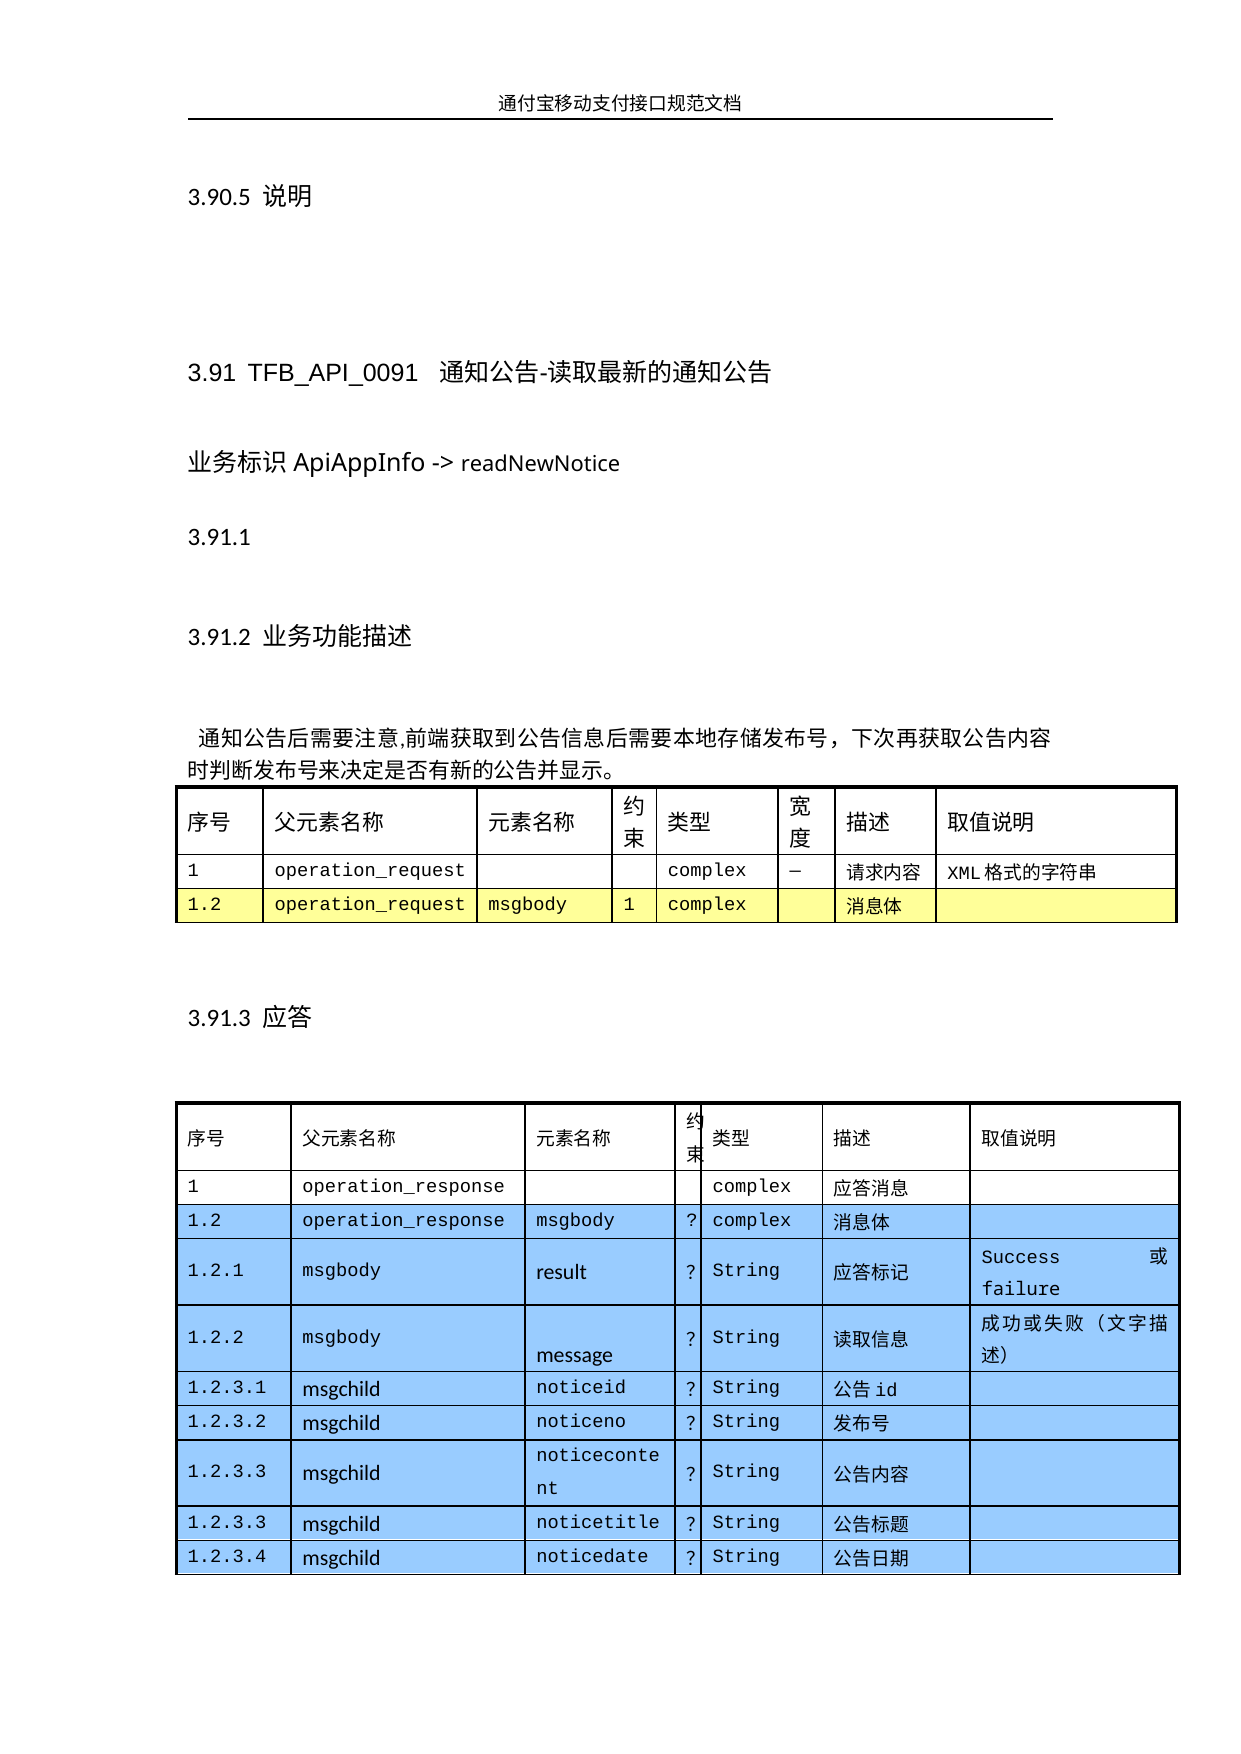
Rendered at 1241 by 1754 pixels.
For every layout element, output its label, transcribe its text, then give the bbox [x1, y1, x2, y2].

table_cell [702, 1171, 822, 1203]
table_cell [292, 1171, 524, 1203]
subtitle TFB_API_0091 通知公告-读取最新的通知公告 [187, 338, 1053, 403]
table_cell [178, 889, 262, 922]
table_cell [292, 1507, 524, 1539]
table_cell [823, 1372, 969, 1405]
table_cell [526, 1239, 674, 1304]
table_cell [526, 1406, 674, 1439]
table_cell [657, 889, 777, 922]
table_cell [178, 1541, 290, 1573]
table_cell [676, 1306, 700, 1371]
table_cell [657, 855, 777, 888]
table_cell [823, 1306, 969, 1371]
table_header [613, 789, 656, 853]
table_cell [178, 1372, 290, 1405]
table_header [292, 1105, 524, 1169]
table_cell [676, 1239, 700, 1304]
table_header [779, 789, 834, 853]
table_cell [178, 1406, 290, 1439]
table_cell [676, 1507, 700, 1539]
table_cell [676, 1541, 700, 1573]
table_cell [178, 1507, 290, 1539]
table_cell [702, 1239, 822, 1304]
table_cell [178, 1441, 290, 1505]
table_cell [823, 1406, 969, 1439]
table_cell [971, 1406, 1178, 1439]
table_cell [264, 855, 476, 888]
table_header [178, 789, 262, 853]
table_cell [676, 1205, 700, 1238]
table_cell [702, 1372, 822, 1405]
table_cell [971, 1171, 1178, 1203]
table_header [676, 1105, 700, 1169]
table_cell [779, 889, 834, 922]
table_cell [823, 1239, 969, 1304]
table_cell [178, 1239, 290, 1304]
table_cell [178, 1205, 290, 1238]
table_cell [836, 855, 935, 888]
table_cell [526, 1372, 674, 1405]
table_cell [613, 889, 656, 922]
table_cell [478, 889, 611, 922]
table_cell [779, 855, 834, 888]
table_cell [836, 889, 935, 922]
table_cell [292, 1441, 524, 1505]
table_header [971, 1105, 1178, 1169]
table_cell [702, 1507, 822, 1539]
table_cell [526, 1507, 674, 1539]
subtitle 说明 [187, 162, 1053, 227]
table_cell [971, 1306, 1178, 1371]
text 业务标识 ApiAppInfo -> readNewNotice [187, 428, 1053, 493]
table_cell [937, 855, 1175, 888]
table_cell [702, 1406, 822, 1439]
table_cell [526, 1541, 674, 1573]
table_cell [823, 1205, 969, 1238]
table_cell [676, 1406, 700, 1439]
subtitle 业务功能描述 [187, 602, 1053, 667]
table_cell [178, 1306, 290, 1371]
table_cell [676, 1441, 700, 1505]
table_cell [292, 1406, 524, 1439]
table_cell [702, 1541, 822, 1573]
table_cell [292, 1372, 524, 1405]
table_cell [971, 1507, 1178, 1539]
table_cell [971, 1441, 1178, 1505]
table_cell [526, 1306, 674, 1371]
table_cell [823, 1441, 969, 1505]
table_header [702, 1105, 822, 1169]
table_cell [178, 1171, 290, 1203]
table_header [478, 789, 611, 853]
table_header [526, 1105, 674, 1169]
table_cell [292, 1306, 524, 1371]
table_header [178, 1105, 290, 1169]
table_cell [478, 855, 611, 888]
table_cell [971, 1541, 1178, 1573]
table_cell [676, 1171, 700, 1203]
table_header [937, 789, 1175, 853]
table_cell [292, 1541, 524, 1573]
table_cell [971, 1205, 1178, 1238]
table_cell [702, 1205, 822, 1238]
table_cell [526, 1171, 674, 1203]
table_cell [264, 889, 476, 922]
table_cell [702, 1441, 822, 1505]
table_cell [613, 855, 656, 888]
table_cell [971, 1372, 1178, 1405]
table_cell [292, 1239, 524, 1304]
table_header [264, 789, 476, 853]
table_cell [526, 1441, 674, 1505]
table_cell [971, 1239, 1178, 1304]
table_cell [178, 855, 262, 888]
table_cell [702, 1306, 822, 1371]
subtitle 应答 [187, 983, 1053, 1048]
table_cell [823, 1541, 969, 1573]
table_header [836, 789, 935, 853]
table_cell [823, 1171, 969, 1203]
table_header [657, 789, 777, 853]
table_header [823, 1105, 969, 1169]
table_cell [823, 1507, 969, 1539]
text 通知公告后需要注意,前端获取到公告信息后需要本地存储发布号，下次再获取公告内容时判断发布号来决定是否有新的公告并显示。 [187, 720, 1053, 785]
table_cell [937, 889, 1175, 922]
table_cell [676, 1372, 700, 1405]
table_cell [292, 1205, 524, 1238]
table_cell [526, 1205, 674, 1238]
